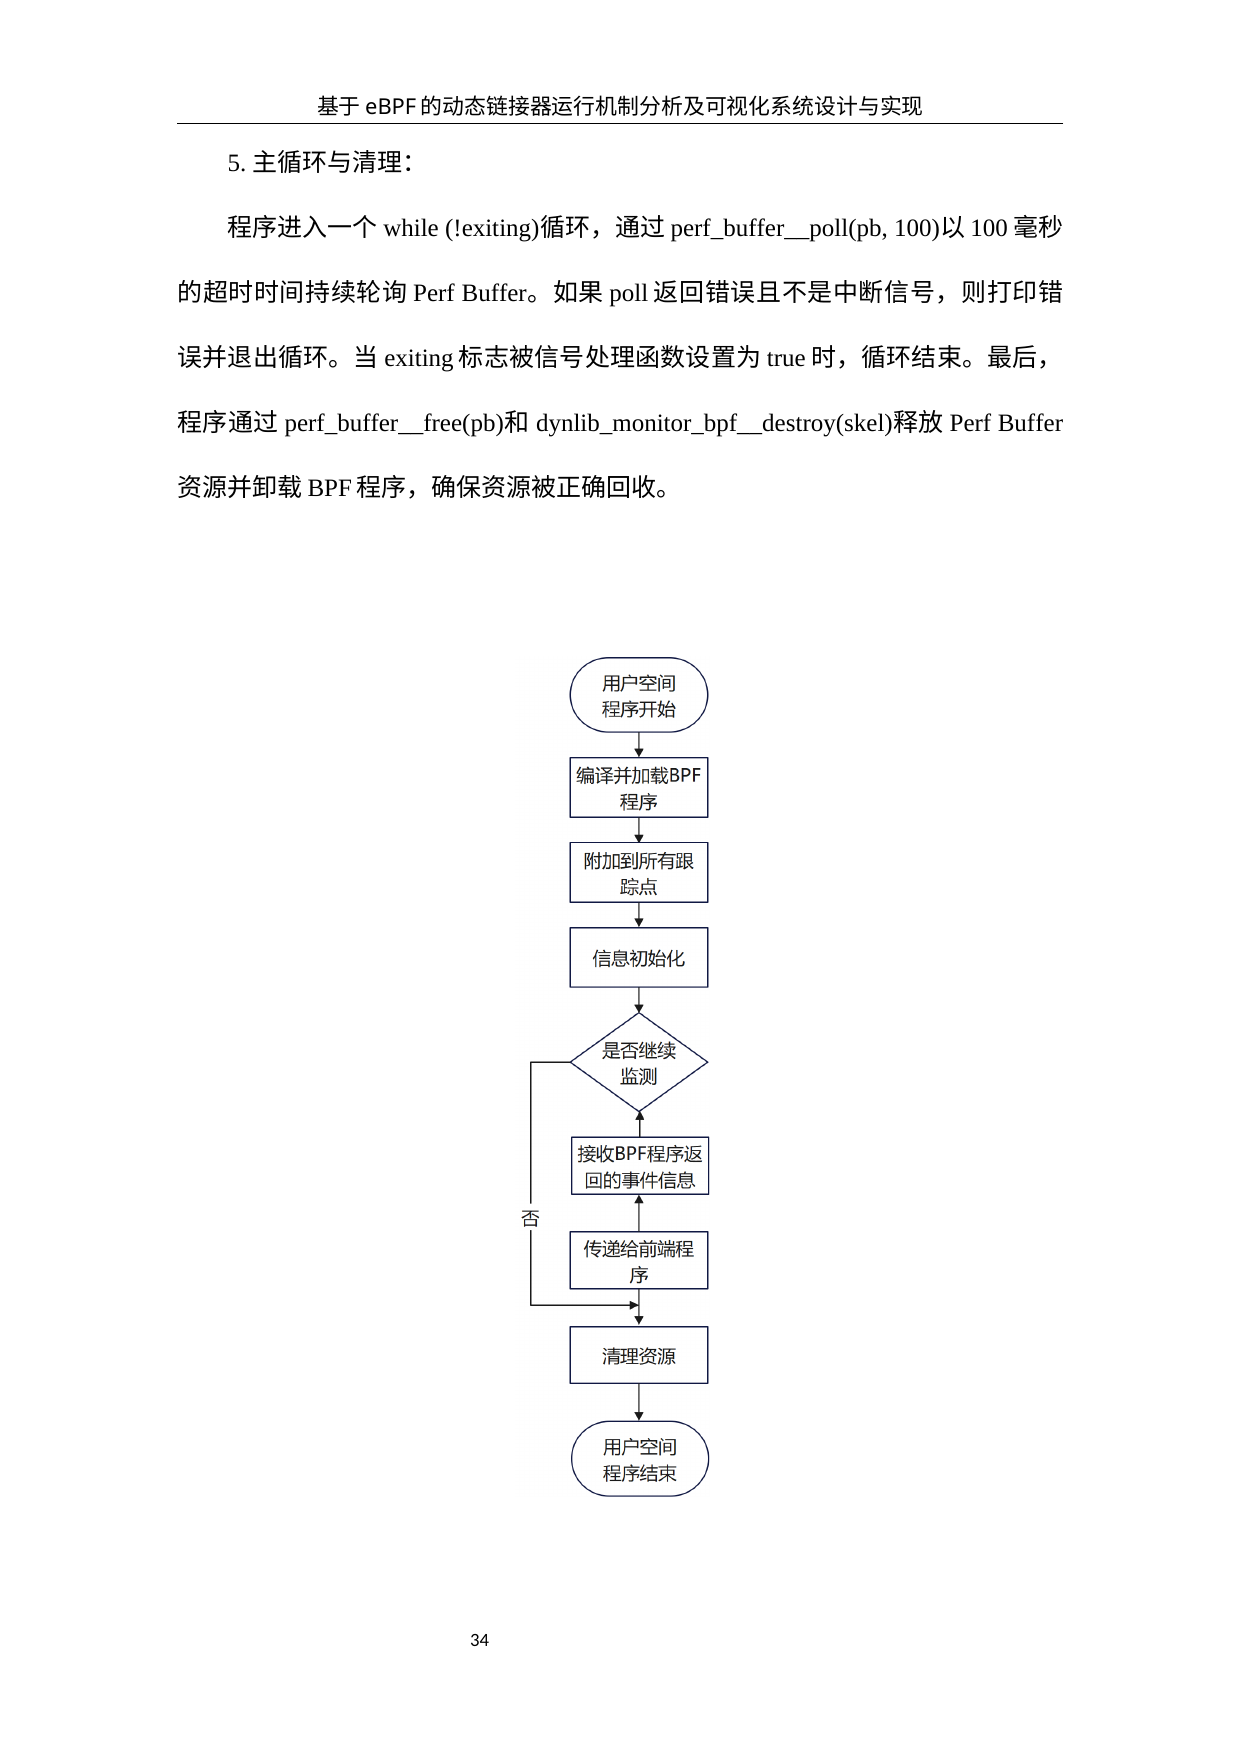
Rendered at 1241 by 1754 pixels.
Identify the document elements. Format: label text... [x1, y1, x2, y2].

text 程序进入一个while (!exiting)循环，通过perf_buffer__poll(pb, 100)以100毫秒的超时时间持续轮询Perf Buffer。如果poll返回错误且不是中断信号，则打印错误并退出循环。当exiting标志被信号处理函数设置为true时，循环结束。最后，程序通过perf_buffer__free(pb)和 dynlib_monitor_bpf__destroy(skel)释放Perf Buffer资源并卸载BPF程序，确保资源被正确回收。 [177, 193, 1063, 518]
text 5. 主循环与清理： [177, 128, 1063, 193]
picture [515, 656, 710, 1497]
